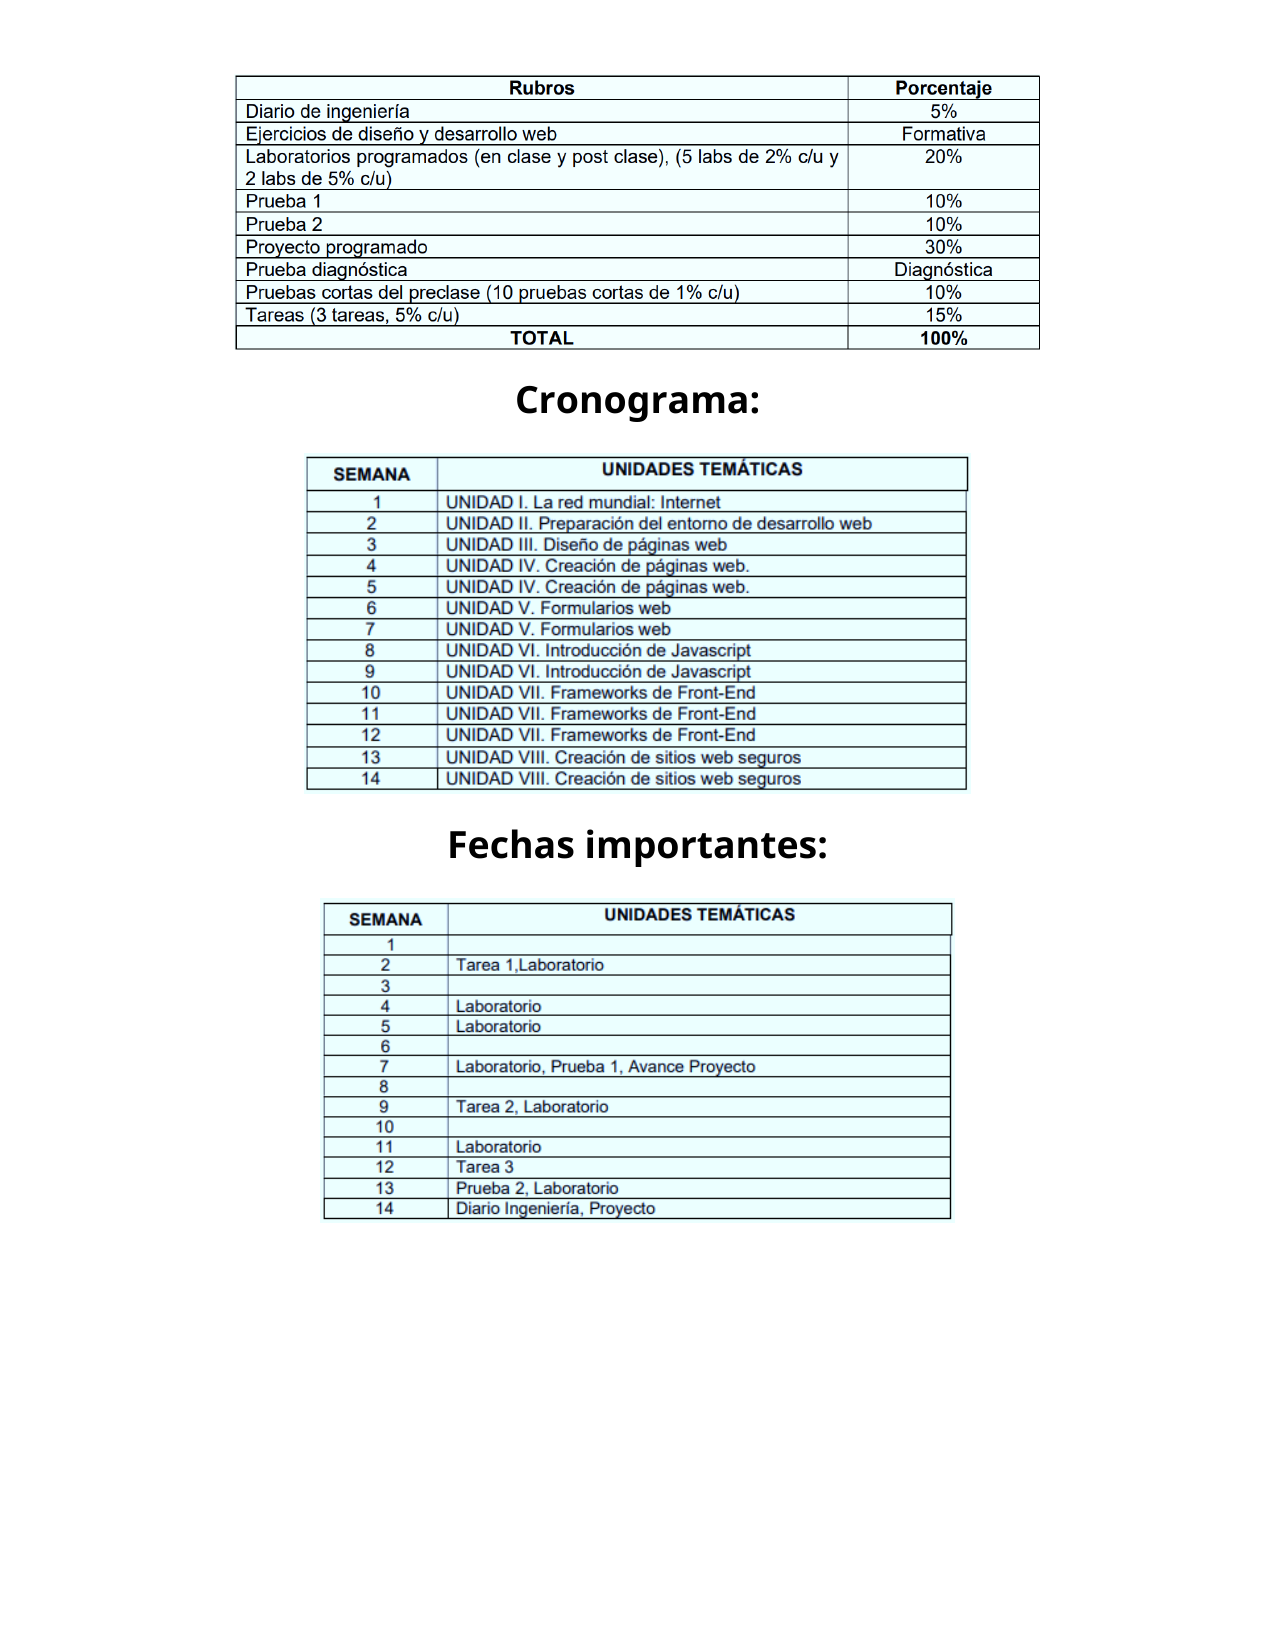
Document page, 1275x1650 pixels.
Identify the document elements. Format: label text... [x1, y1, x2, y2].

picture [320, 898, 955, 1223]
text Cronograma: [75, 373, 1200, 424]
picture [304, 453, 971, 794]
picture [234, 74, 1040, 350]
text Fechas importantes: [75, 818, 1200, 869]
